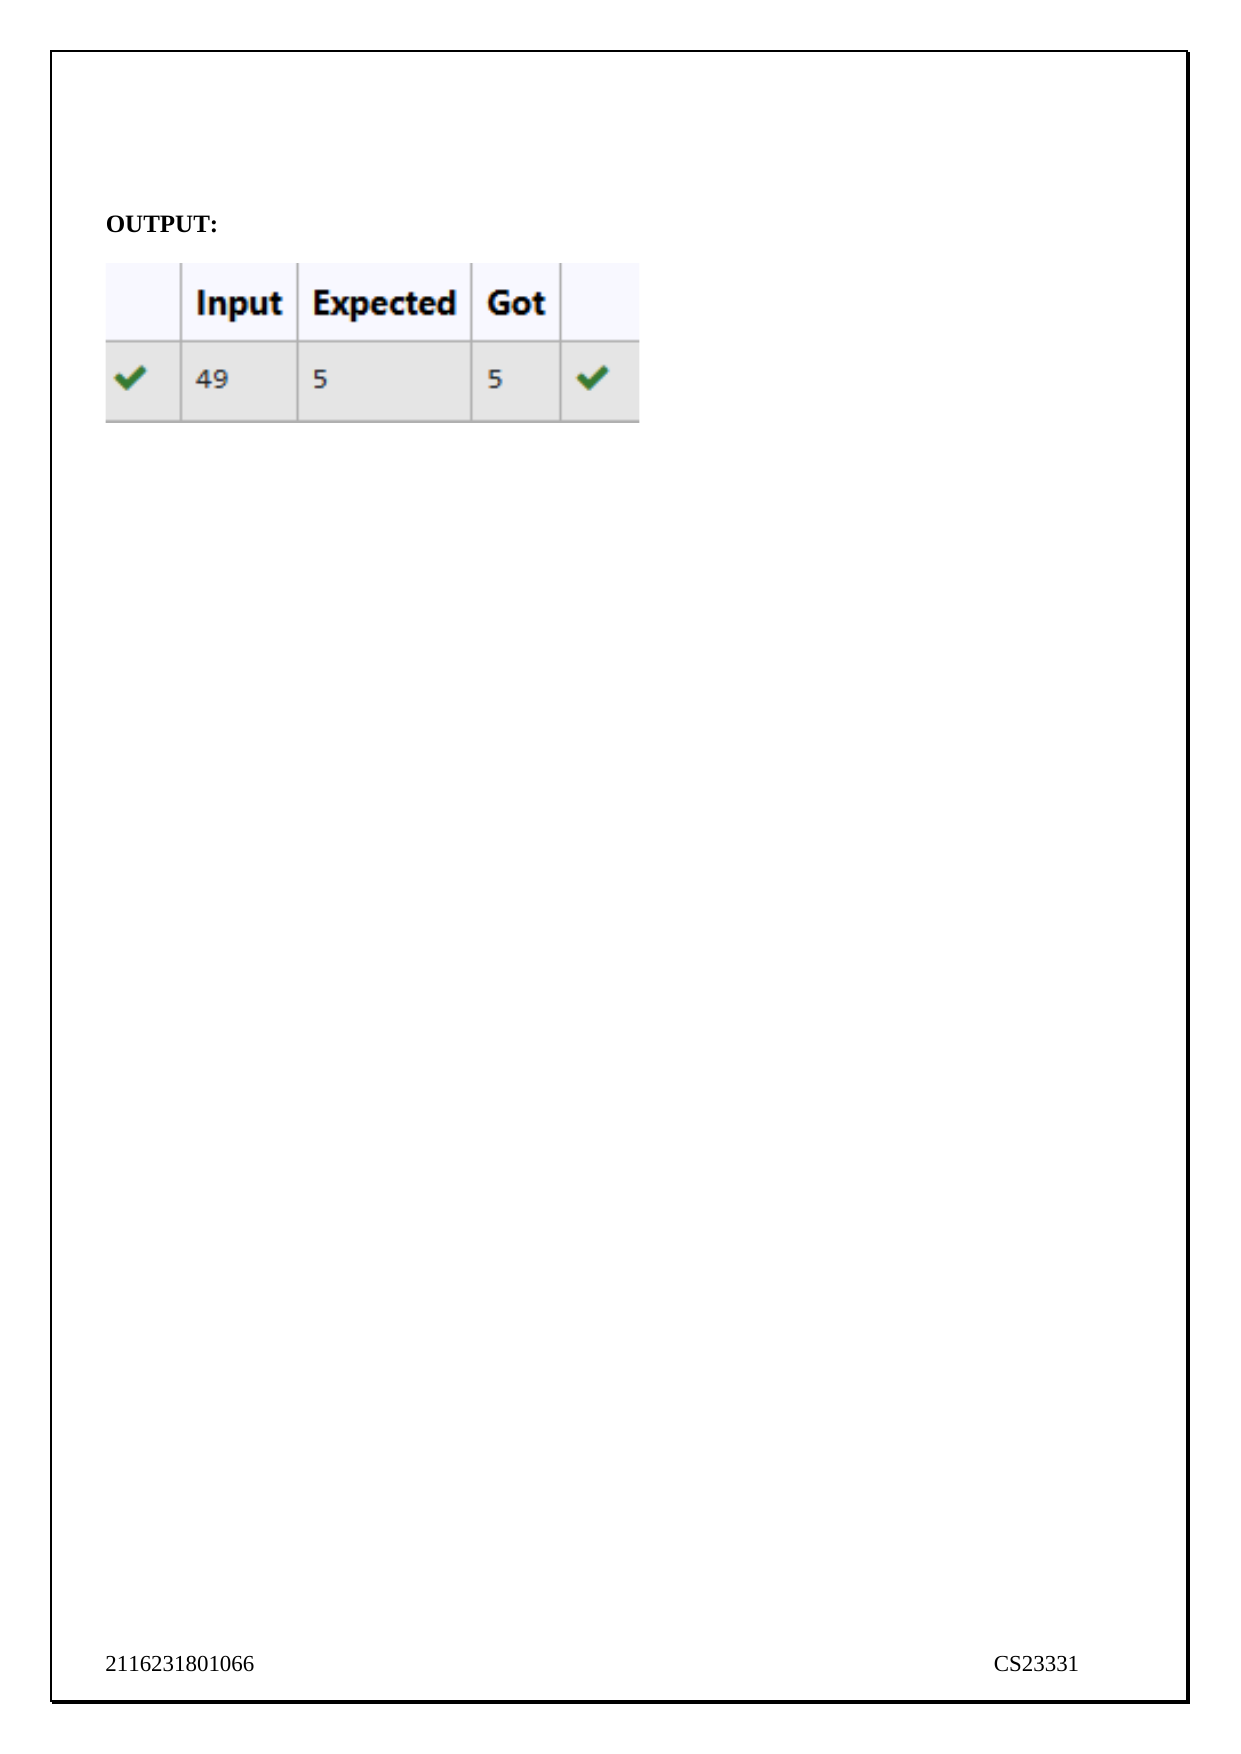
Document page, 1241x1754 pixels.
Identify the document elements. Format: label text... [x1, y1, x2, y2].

text OUTPUT: [106, 209, 1153, 237]
picture [105, 263, 640, 423]
